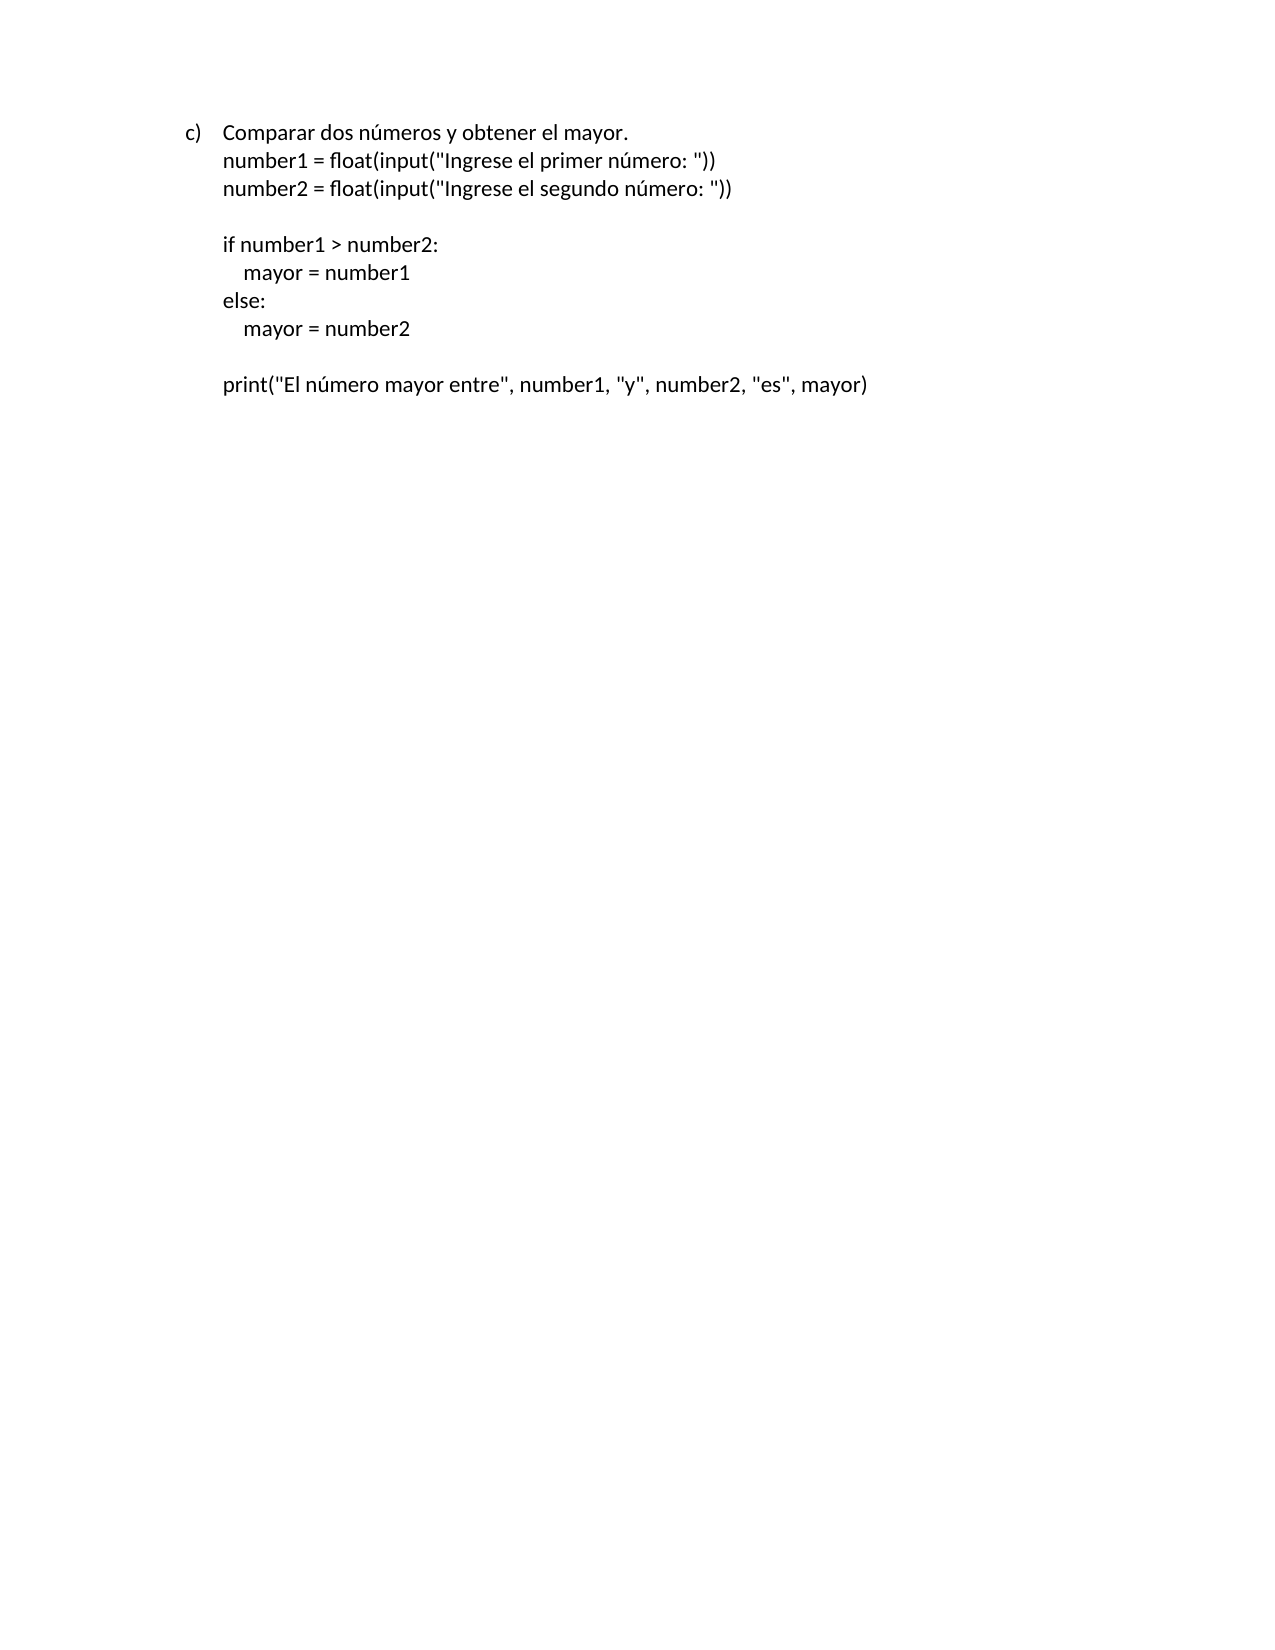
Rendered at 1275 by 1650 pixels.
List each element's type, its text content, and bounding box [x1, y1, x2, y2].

list mayor = number1 [223, 258, 1157, 286]
list number1 = float(input("Ingrese el primer número: ")) [223, 146, 1157, 174]
list mayor = number2 [223, 314, 1157, 342]
list number2 = float(input("Ingrese el segundo número: ")) [223, 174, 1157, 202]
list else: [223, 286, 1157, 314]
list Comparar dos números y obtener el mayor. [185, 118, 1157, 146]
list if number1 > number2: [223, 230, 1157, 258]
list print("El número mayor entre", number1, "y", number2, "es", mayor) [223, 370, 1157, 398]
